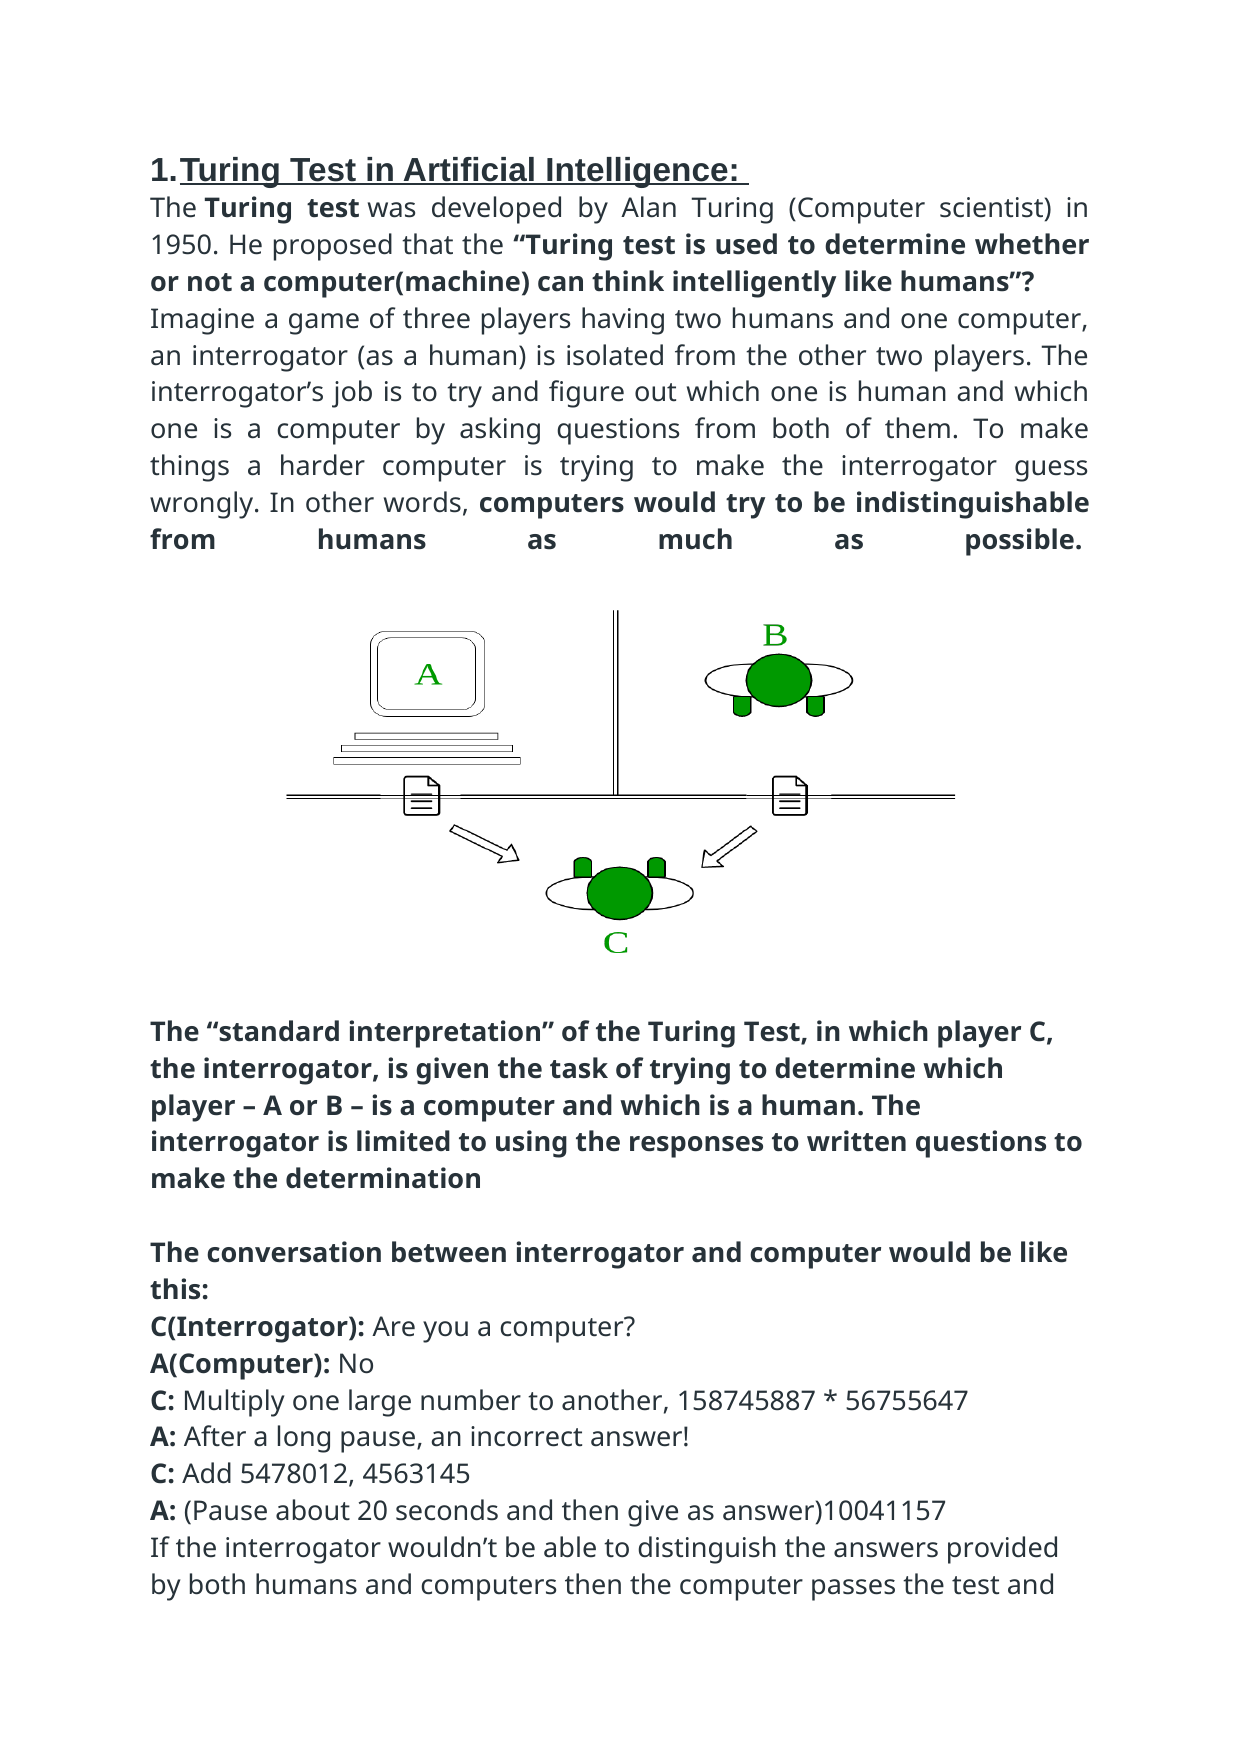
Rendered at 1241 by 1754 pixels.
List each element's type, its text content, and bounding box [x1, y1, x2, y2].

list Turing Test in Artificial Intelligence: [150, 150, 1090, 188]
text The “standard interpretation” of the Turing Test, in which player C, the interrogator, is given the task of trying to determine which player – A or B – is a computer and which is a human. The interrogator is limited to using the responses to written questions to make the determination [150, 1012, 1090, 1197]
picture [285, 609, 956, 960]
text C: Add 5478012, 4563145 A: (Pause about 20 seconds and then give as answer)10041157 [150, 1455, 1090, 1528]
text Imagine a game of three players having two humans and one computer, an interrogator (as a human) is isolated from the other two players. The interrogator’s job is to try and figure out which one is human and which one is a computer by asking questions from both of them. To make things a harder computer is trying to make the interrogator guess wrongly. In other words, computers would try to be indistinguishable from humans as much as possible. [150, 299, 1090, 594]
text The conversation between interrogator and computer would be like this: C(Interrogator): Are you a computer? A(Computer): No [150, 1233, 1090, 1381]
text The Turing test was developed by Alan Turing (Computer scientist) in 1950. He proposed that the “Turing test is used to determine whether or not a computer(machine) can think intelligently like humans”? [150, 188, 1090, 299]
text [150, 1528, 1090, 1602]
text C: Multiply one large number to another, 158745887 * 56755647 A: After a long pause, an incorrect answer! [150, 1381, 1090, 1455]
